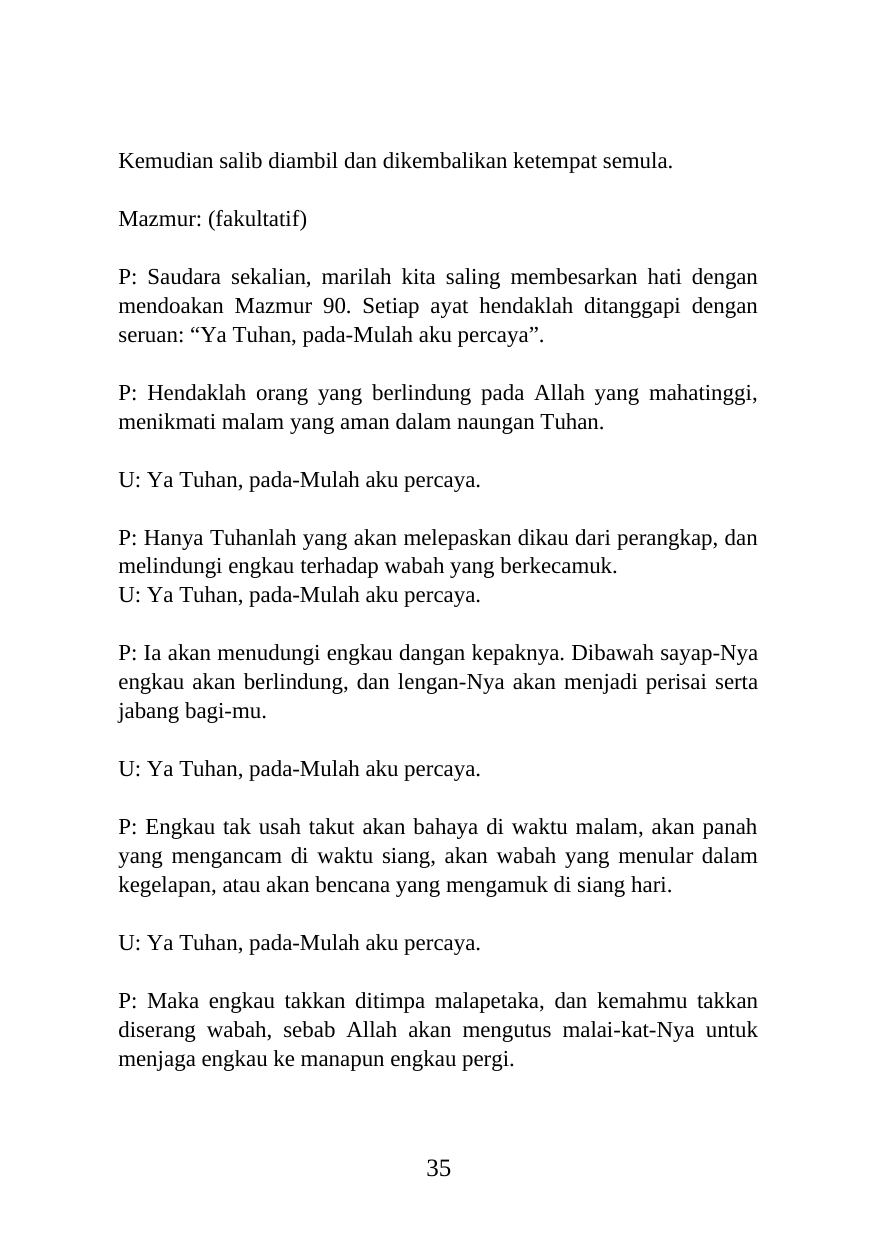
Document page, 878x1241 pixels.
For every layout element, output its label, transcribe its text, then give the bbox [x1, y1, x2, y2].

text U: Ya Tuhan, pada-Mulah aku percaya. [118, 466, 759, 492]
text P: Saudara sekalian, marilah kita saling membesarkan hati dengan mendoakan Mazmur 90. Setiap ayat hendaklah ditanggapi dengan seruan: “Ya Tuhan, pada-Mulah aku percaya”. [118, 263, 759, 347]
text U: Ya Tuhan, pada-Mulah aku percaya. [118, 581, 759, 608]
text U: Ya Tuhan, pada-Mulah aku percaya. [118, 755, 759, 782]
text P: Ia akan menudungi engkau dangan kepaknya. Dibawah sayap-Nya engkau akan berlindung, dan lengan-Nya akan menjadi perisai serta jabang bagi-mu. [118, 639, 759, 724]
text Mazmur: (fakultatif) [118, 205, 759, 231]
text P: Hendaklah orang yang berlindung pada Allah yang mahatinggi, menikmati malam yang aman dalam naungan Tuhan. [118, 379, 759, 434]
text P: Hanya Tuhanlah yang akan melepaskan dikau dari perangkap, dan melindungi engkau terhadap wabah yang berkecamuk. [118, 523, 759, 579]
text P: Engkau tak usah takut akan bahaya di waktu malam, akan panah yang mengancam di waktu siang, akan wabah yang menular dalam kegelapan, atau akan bencana yang mengamuk di siang hari. [118, 813, 759, 897]
text P: Maka engkau takkan ditimpa malapetaka, dan kemahmu takkan diserang wabah, sebab Allah akan mengutus malai-kat-Nya untuk menjaga engkau ke manapun engkau pergi. [118, 987, 759, 1071]
text Kemudian salib diambil dan dikembalikan ketempat semula. [118, 147, 759, 173]
text U: Ya Tuhan, pada-Mulah aku percaya. [118, 929, 759, 955]
